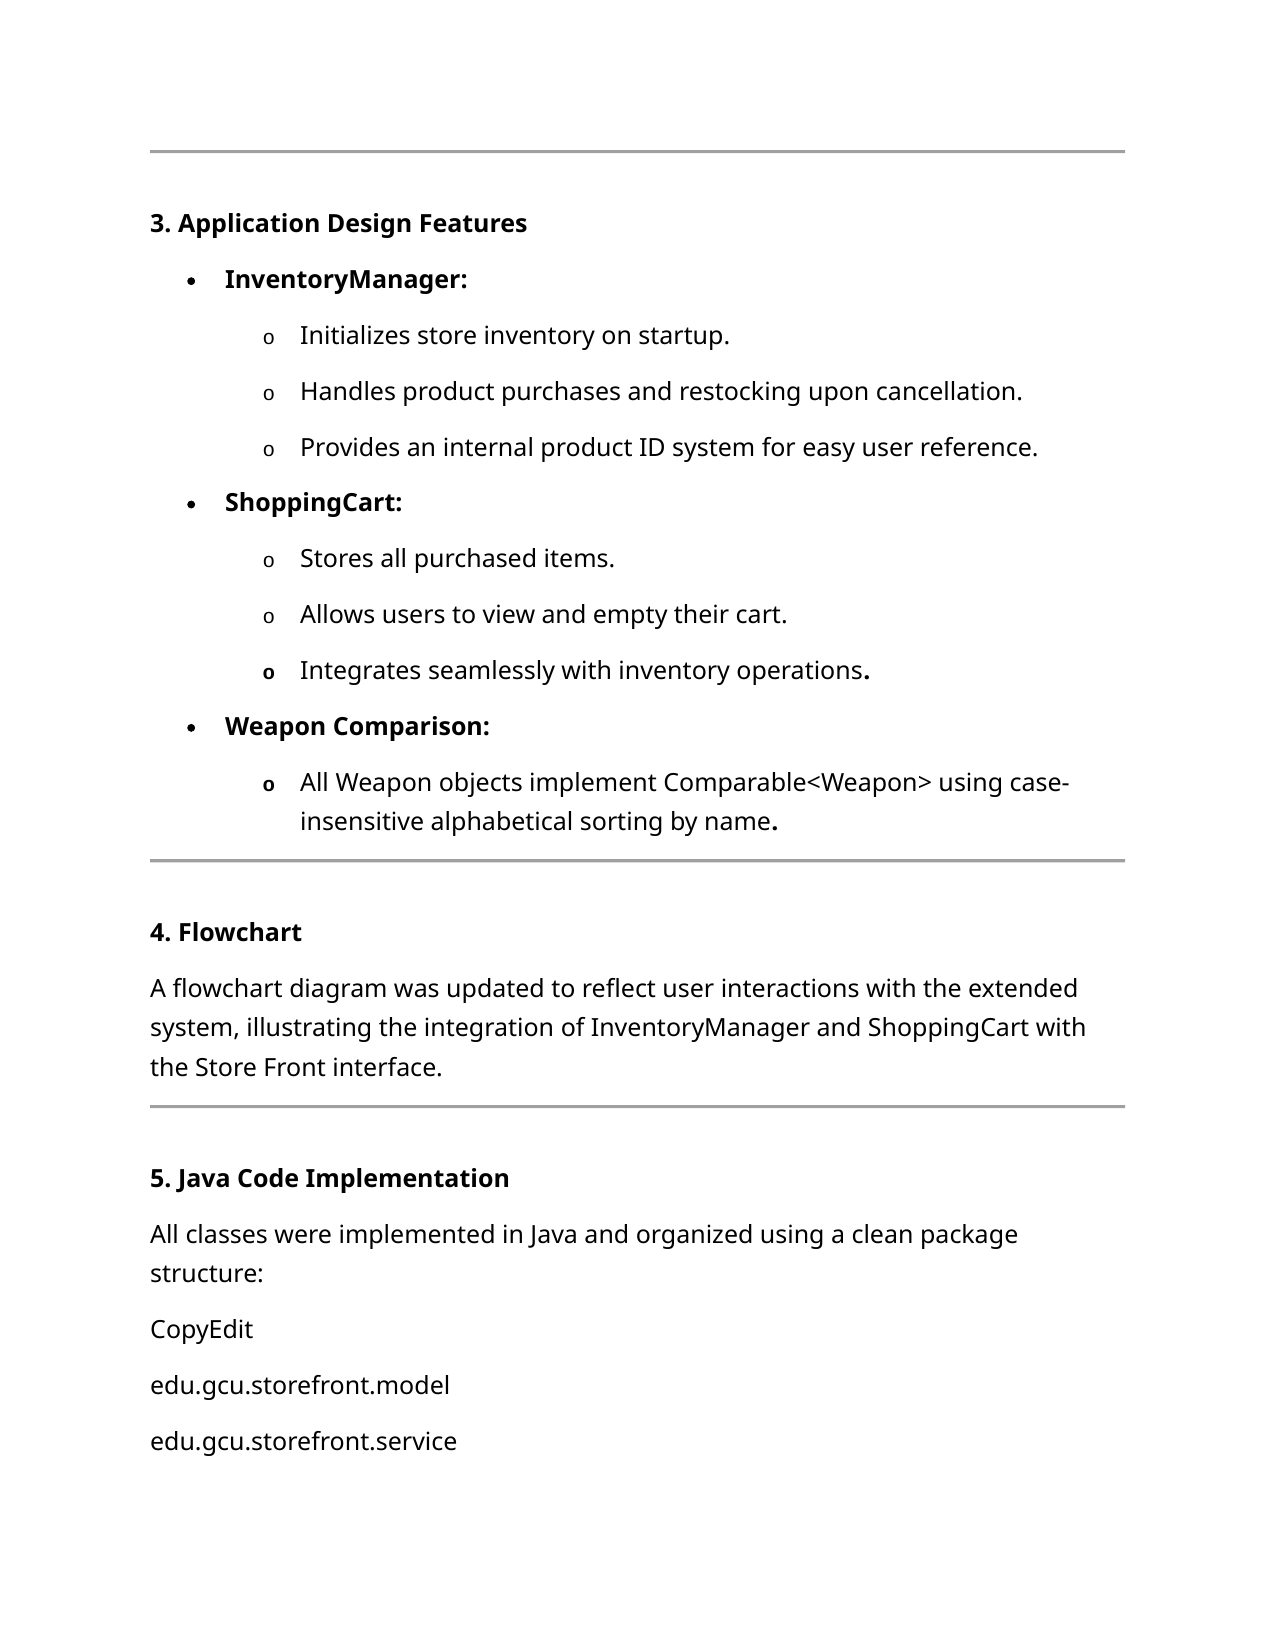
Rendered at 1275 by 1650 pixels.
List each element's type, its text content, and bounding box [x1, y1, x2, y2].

list Stores all purchased items. [262, 541, 1125, 575]
list Weapon Comparison: [187, 708, 1125, 742]
list ShoppingCart: [187, 485, 1125, 519]
list Handles product purchases and restocking upon cancellation. [262, 373, 1125, 407]
text edu.gcu.storefront.service [150, 1423, 1125, 1457]
list Integrates seamlessly with inventory operations. [262, 652, 1125, 687]
text CopyEdit [150, 1312, 1125, 1346]
list All Weapon objects implement Comparable<Weapon> using case-insensitive alphabetical sorting by name. [262, 764, 1125, 837]
text A flowchart diagram was updated to reflect user interactions with the extended system, illustrating the integration of InventoryManager and ShoppingCart with the Store Front interface. [150, 971, 1125, 1083]
list Provides an internal product ID system for easy user reference. [262, 429, 1125, 463]
text 5. Java Code Implementation [150, 1161, 1125, 1195]
text 4. Flowchart [150, 915, 1125, 949]
list Allows users to view and empty their cart. [262, 597, 1125, 631]
text All classes were implemented in Java and organized using a clean package structure: [150, 1217, 1125, 1290]
text 3. Application Design Features [150, 206, 1125, 240]
list InventoryManager: [187, 262, 1125, 296]
text edu.gcu.storefront.model [150, 1367, 1125, 1402]
list Initializes store inventory on startup. [262, 317, 1125, 352]
